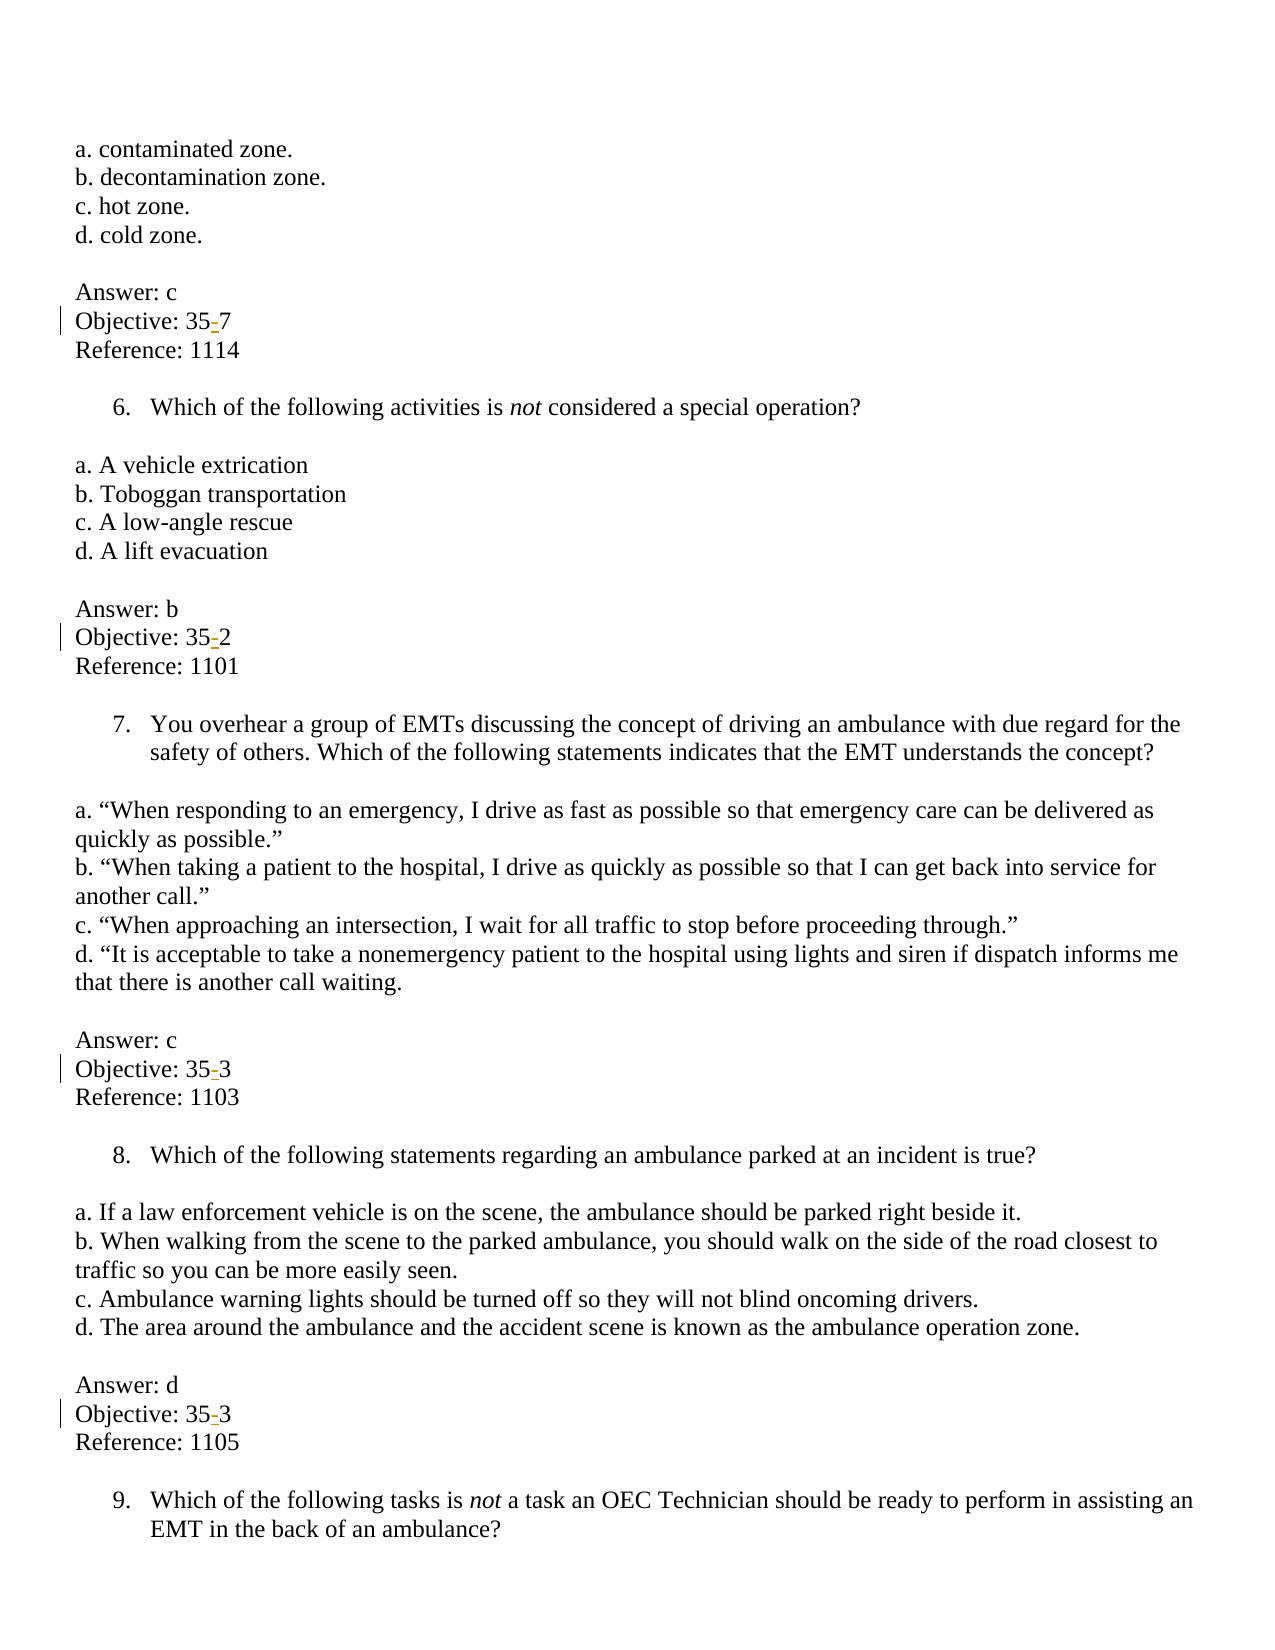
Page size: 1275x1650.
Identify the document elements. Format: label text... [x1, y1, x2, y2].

text b. decontamination zone. [75, 162, 1200, 191]
list Which of the following statements regarding an ambulance parked at an incident is true? [112, 1140, 1200, 1169]
list Which of the following tasks is not a task an OEC Technician should be ready to perform in assisting an EMT in the back of an ambulance? [112, 1485, 1200, 1542]
text Reference: 1103 [75, 1082, 1200, 1111]
text c. hot zone. [75, 191, 1200, 220]
text Answer: d [75, 1370, 1200, 1399]
text Objective: 352 [75, 622, 1200, 651]
text Answer: b [75, 594, 1200, 622]
text c. “When approaching an intersection, I wait for all traffic to stop before proceeding through.” [75, 910, 1200, 939]
text Objective: 357 [75, 306, 1200, 335]
text c. A low-angle rescue [75, 507, 1200, 536]
text b. “When taking a patient to the hospital, I drive as quickly as possible so that I can get back into service for another call.” [75, 852, 1200, 910]
text Reference: 1105 [75, 1427, 1200, 1456]
text d. A lift evacuation [75, 536, 1200, 565]
text Reference: 1114 [75, 335, 1200, 364]
text a. contaminated zone. [75, 134, 1200, 162]
text a. A vehicle extrication [75, 450, 1200, 479]
text Objective: 353 [75, 1399, 1200, 1427]
text d. The area around the ambulance and the accident scene is known as the ambulance operation zone. [75, 1312, 1200, 1341]
text Answer: c [75, 277, 1200, 306]
text Objective: 353 [75, 1054, 1200, 1082]
text a. “When responding to an emergency, I drive as fast as possible so that emergency care can be delivered as quickly as possible.” [75, 795, 1200, 852]
text d. cold zone. [75, 220, 1200, 249]
text a. If a law enforcement vehicle is on the scene, the ambulance should be parked right beside it. [75, 1197, 1200, 1226]
text Answer: c [75, 1025, 1200, 1054]
text c. Ambulance warning lights should be turned off so they will not blind oncoming drivers. [75, 1284, 1200, 1312]
list Which of the following activities is not considered a special operation? [112, 392, 1200, 421]
text b. When walking from the scene to the parked ambulance, you should walk on the side of the road closest to traffic so you can be more easily seen. [75, 1226, 1200, 1284]
text b. Toboggan transportation [75, 479, 1200, 507]
list You overhear a group of EMTs discussing the concept of driving an ambulance with due regard for the safety of others. Which of the following statements indicates that the EMT understands the concept? [112, 709, 1200, 766]
text Reference: 1101 [75, 651, 1200, 680]
text d. “It is acceptable to take a nonemergency patient to the hospital using lights and siren if dispatch informs me that there is another call waiting. [75, 939, 1200, 996]
